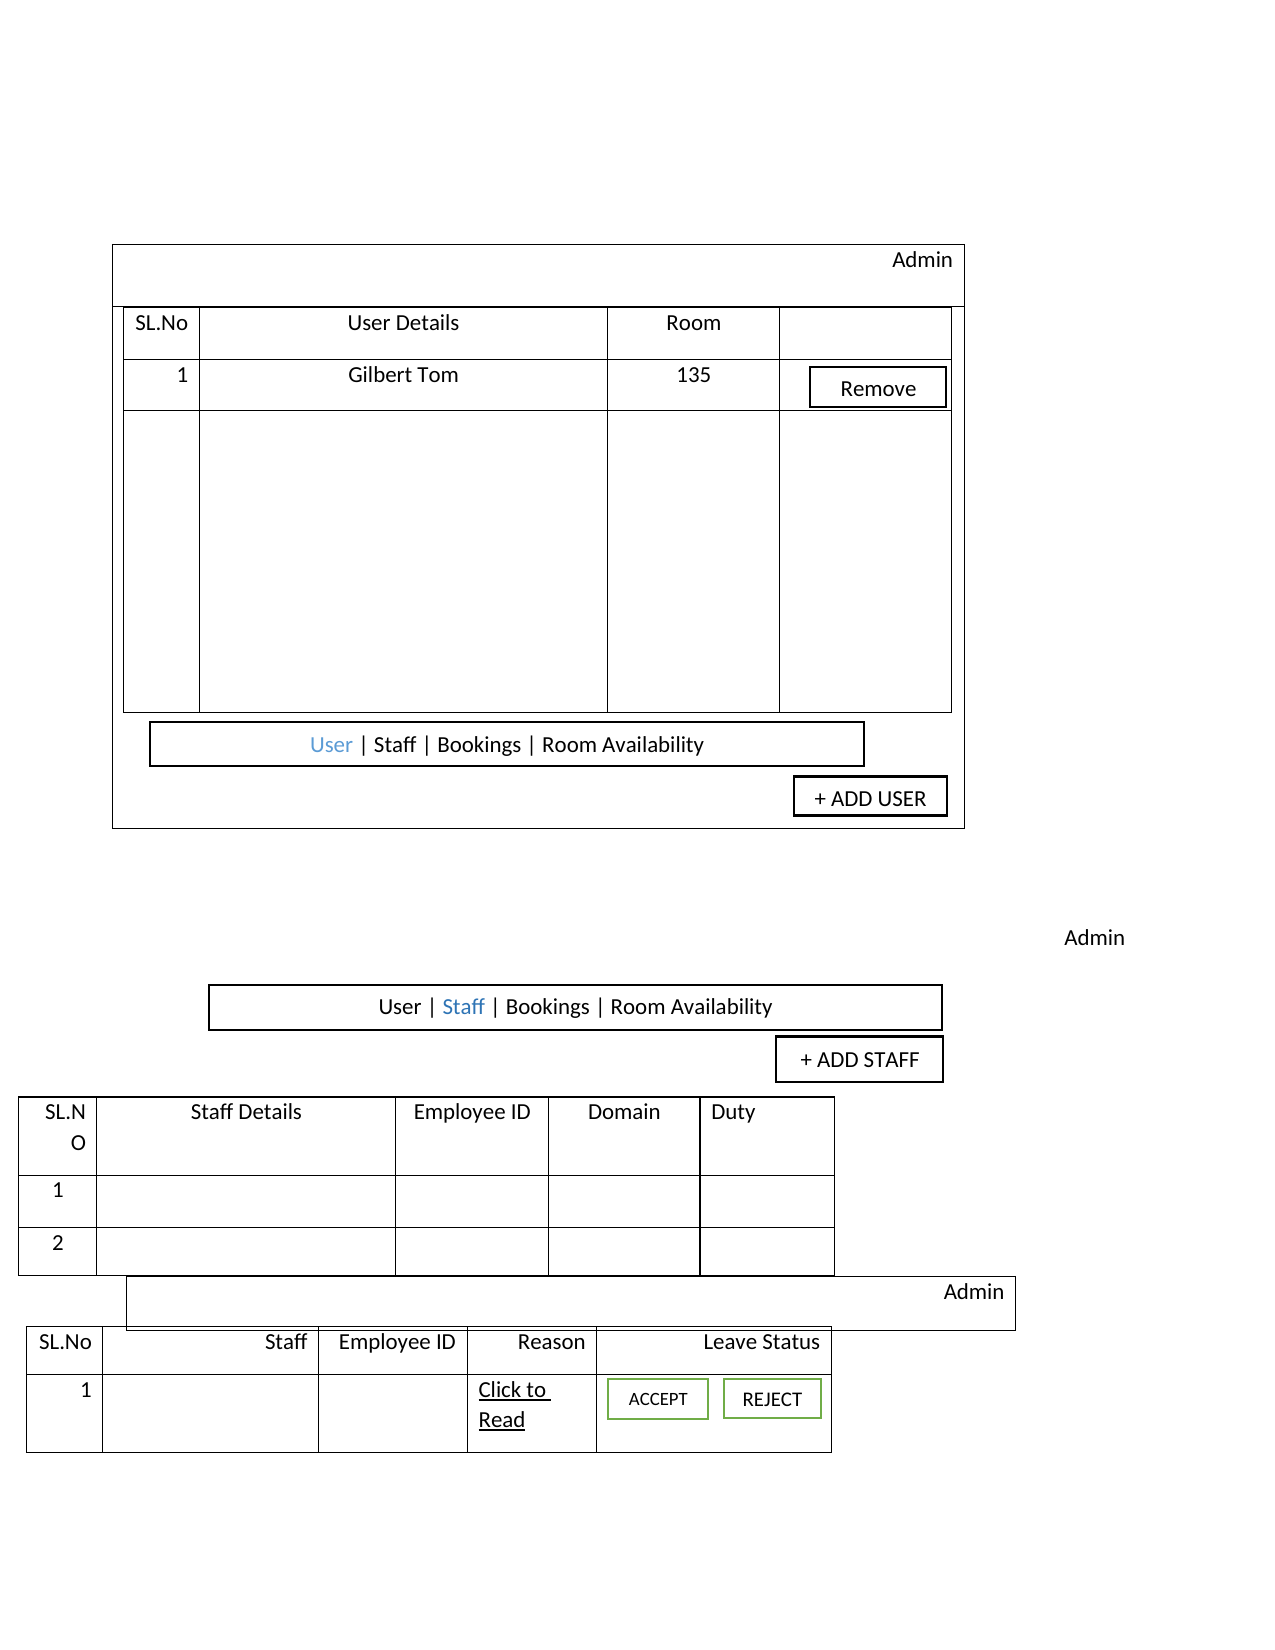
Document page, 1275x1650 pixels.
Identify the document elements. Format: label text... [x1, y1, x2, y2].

table_header Admin [127, 1277, 1015, 1330]
table_cell [113, 307, 964, 828]
table_header Admin [113, 245, 964, 306]
